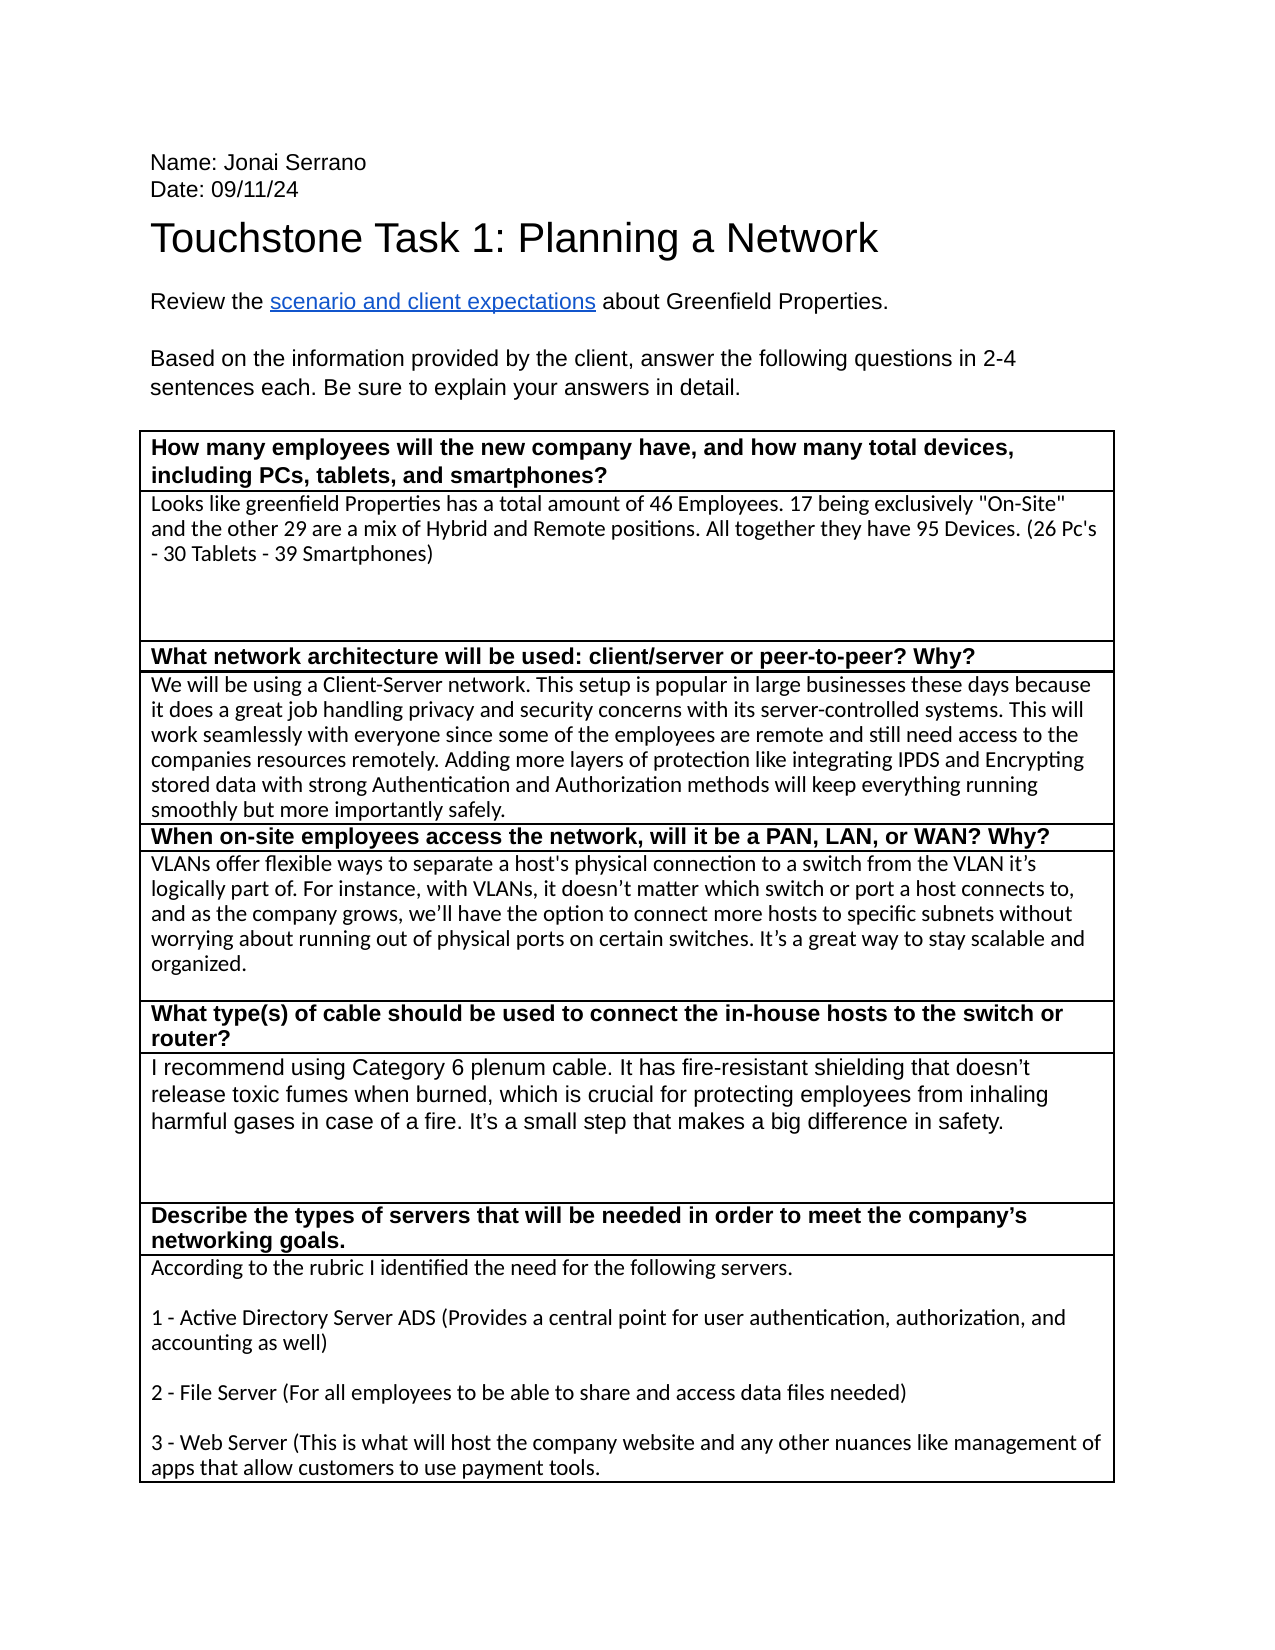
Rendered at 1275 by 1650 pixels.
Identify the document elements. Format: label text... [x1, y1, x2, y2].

text Based on the information provided by the client, answer the following questions in 2-4 sentences each. Be sure to explain your answers in detail. [150, 344, 1125, 401]
text Name: Jonai Serrano [150, 150, 1125, 175]
table_cell What type(s) of cable should be used to connect the in-house hosts to the switch or router? [141, 1002, 1113, 1052]
text Touchstone Task 1: Planning a Network [150, 232, 673, 257]
table_cell I recommend using Category 6 plenum cable. It has fire-resistant shielding that doesn’t release toxic fumes when burned, which is crucial for protecting employees from inhaling harmful gases in case of a fire. It’s a small step that makes a big difference in safety. [141, 1054, 1113, 1202]
table_cell What network architecture will be used: client/server or peer-to-peer? Why? [141, 642, 1113, 670]
text Review the scenario and client expectations about Greenfield Properties. [150, 286, 1125, 315]
text Touchstone Task 1: Planning a Network [675, 232, 1125, 257]
table_cell Describe the types of servers that will be needed in order to meet the company’s networking goals. [141, 1204, 1113, 1254]
table_cell Looks like greenfield Properties has a total amount of 46 Employees. 17 being exclusively "On-Site" and the other 29 are a mix of Hybrid and Remote positions. All together they have 95 Devices. (26 Pc's - 30 Tablets - 39 Smartphones) [141, 492, 1113, 639]
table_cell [141, 1256, 1113, 1481]
table_header How many employees will the new company have, and how many total devices, including PCs, tablets, and smartphones? [141, 432, 1113, 489]
table_cell When on-site employees access the network, will it be a PAN, LAN, or WAN? Why? [141, 825, 1113, 849]
table_cell VLANs offer flexible ways to separate a host's physical connection to a switch from the VLAN it’s logically part of. For instance, with VLANs, it doesn’t matter which switch or port a host connects to, and as the company grows, we’ll have the option to connect more hosts to specific subnets without worrying about running out of physical ports on certain switches. It’s a great way to stay scalable and organized. [141, 852, 1113, 999]
table_cell We will be using a Client-Server network. This setup is popular in large businesses these days because it does a great job handling privacy and security concerns with its server-controlled systems. This will work seamlessly with everyone since some of the employees are remote and still need access to the companies resources remotely. Adding more layers of protection like integrating IPDS and Encrypting stored data with strong Authentication and Authorization methods will keep everything running smoothly but more importantly safely. [141, 673, 1113, 822]
text Date: 09/11/24 [150, 175, 1125, 204]
